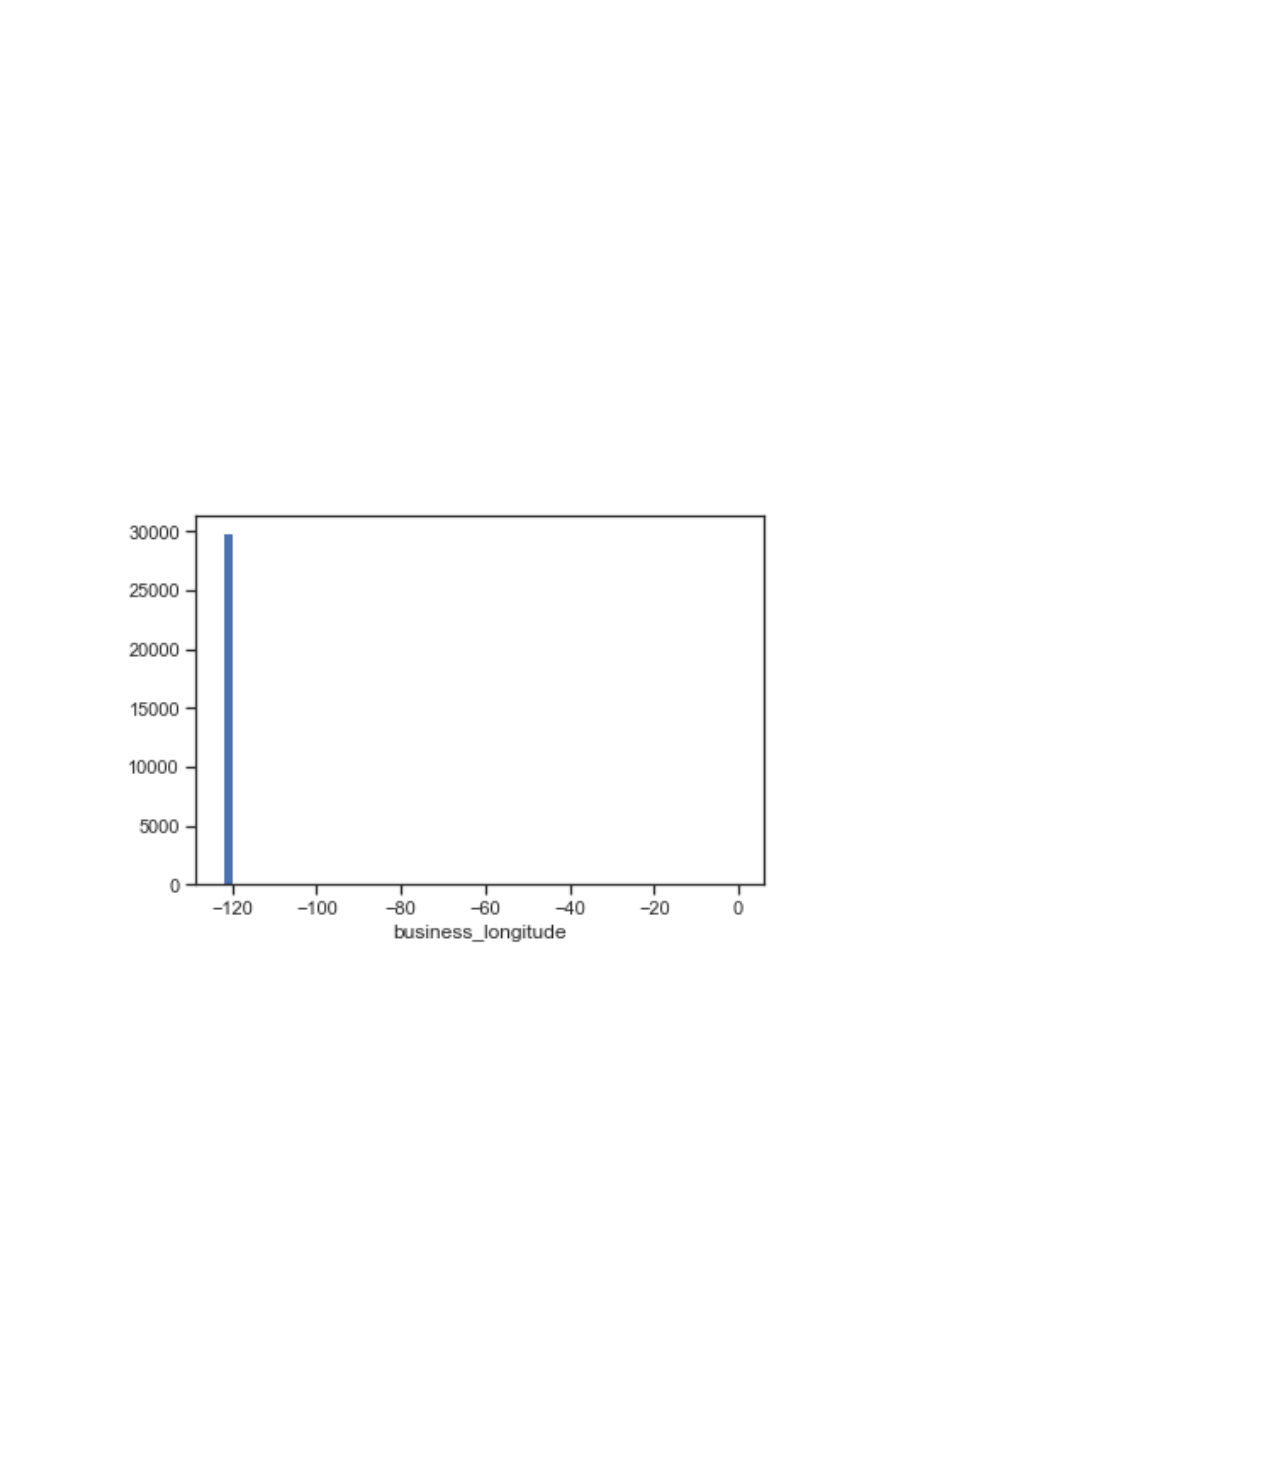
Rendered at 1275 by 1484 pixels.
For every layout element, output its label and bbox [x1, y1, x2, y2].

picture [116, 504, 776, 954]
